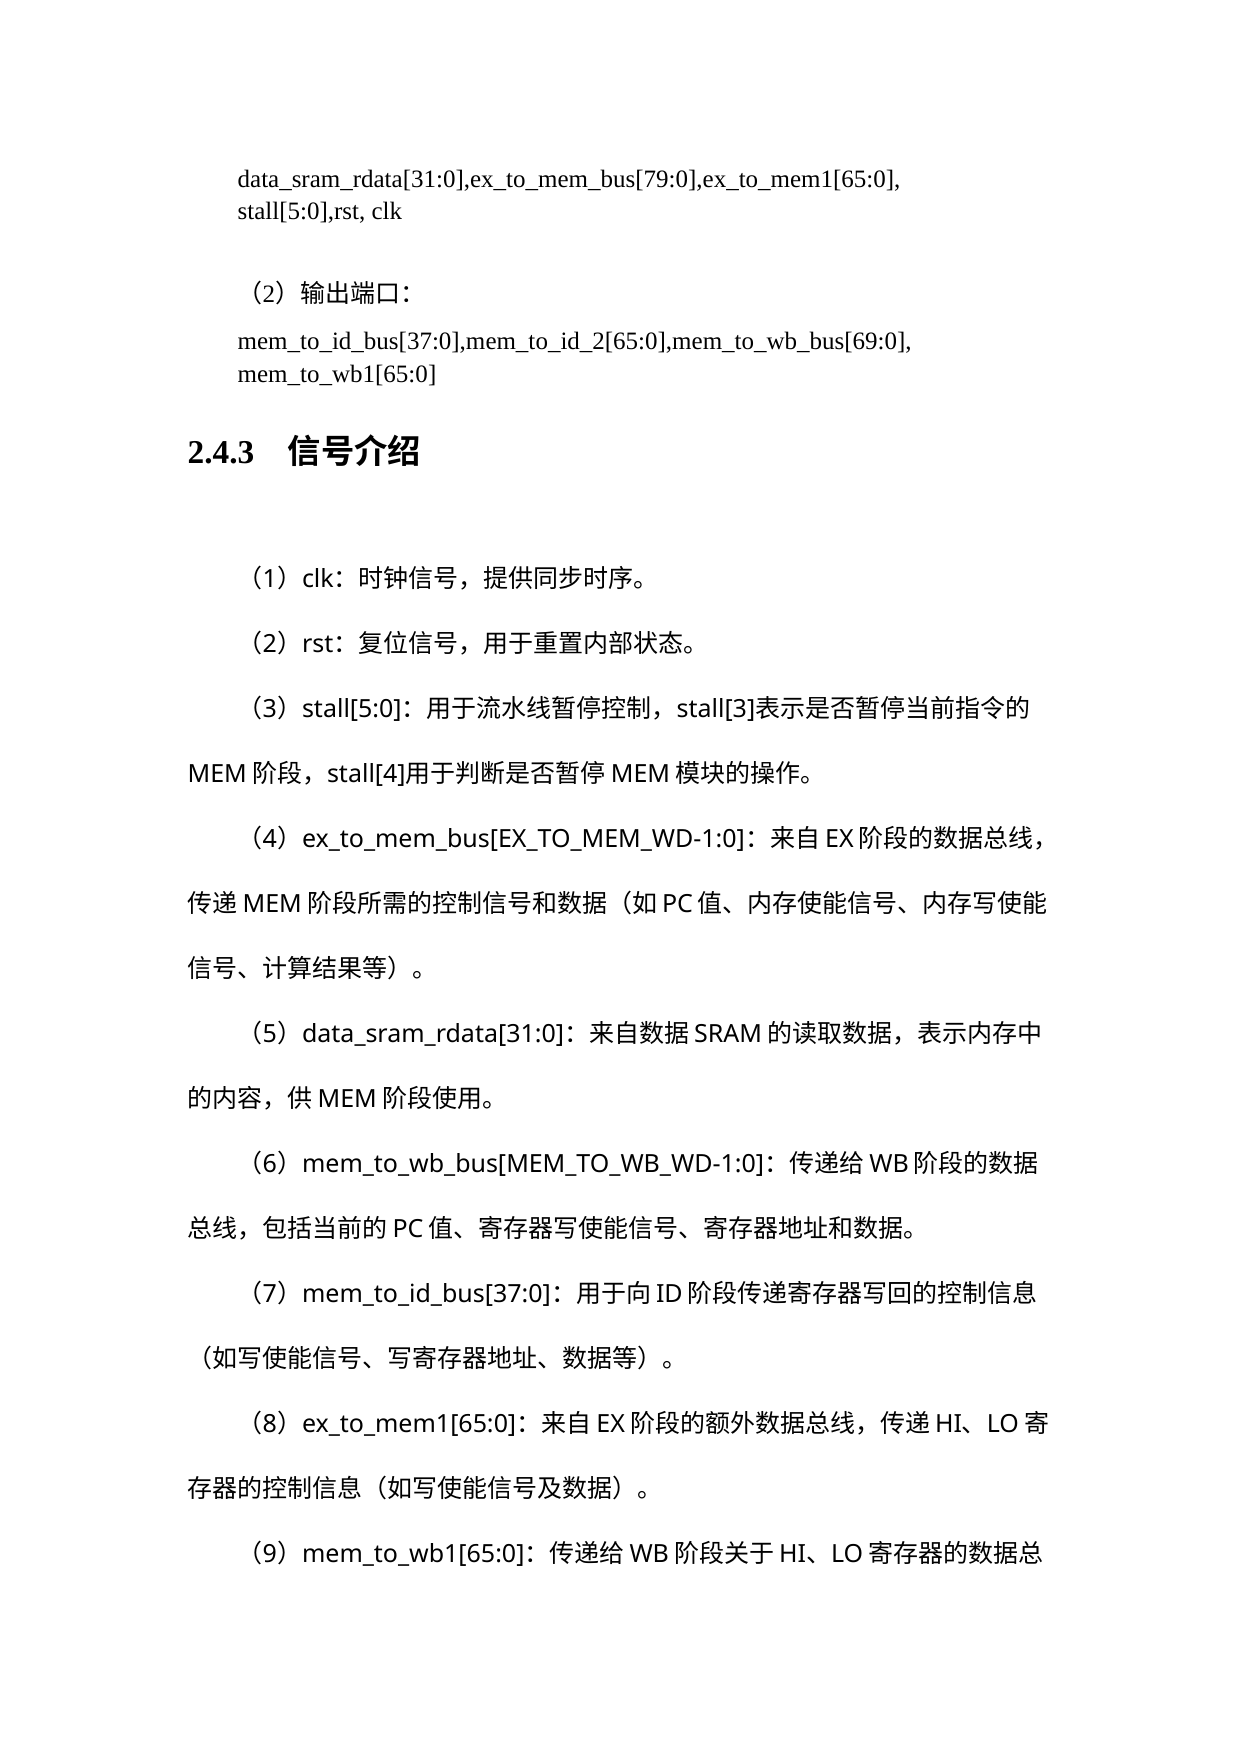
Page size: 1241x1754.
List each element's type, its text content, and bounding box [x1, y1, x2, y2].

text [187, 1519, 1053, 1584]
text （3）stall[5:0]：用于流水线暂停控制，stall[3]表示是否暂停当前指令的MEM阶段，stall[4]用于判断是否暂停MEM模块的操作。 [187, 674, 1053, 804]
text data_sram_rdata[31:0],ex_to_mem_bus[79:0],ex_to_mem1[65:0], [187, 162, 1053, 194]
text mem_to_wb1[65:0] [187, 357, 1053, 389]
text （7）mem_to_id_bus[37:0]：用于向ID阶段传递寄存器写回的控制信息（如写使能信号、写寄存器地址、数据等）。 [187, 1259, 1053, 1389]
text （6）mem_to_wb_bus[MEM_TO_WB_WD-1:0]：传递给WB阶段的数据总线，包括当前的PC值、寄存器写使能信号、寄存器地址和数据。 [187, 1129, 1053, 1259]
text mem_to_id_bus[37:0],mem_to_id_2[65:0],mem_to_wb_bus[69:0], [187, 324, 1053, 357]
text （4）ex_to_mem_bus[EX_TO_MEM_WD-1:0]：来自EX阶段的数据总线，传递MEM阶段所需的控制信号和数据（如PC值、内存使能信号、内存写使能信号、计算结果等）。 [187, 804, 1053, 999]
text （1）clk：时钟信号，提供同步时序。 [187, 544, 1053, 609]
text （8）ex_to_mem1[65:0]：来自EX阶段的额外数据总线，传递HI、LO寄存器的控制信息（如写使能信号及数据）。 [187, 1389, 1053, 1519]
subtitle 2.4.3 信号介绍 [187, 417, 1053, 482]
text stall[5:0],rst, clk [187, 194, 1053, 227]
text （5）data_sram_rdata[31:0]：来自数据SRAM的读取数据，表示内存中的内容，供MEM阶段使用。 [187, 999, 1053, 1129]
text （2）rst：复位信号，用于重置内部状态。 [187, 609, 1053, 674]
text （2）输出端口： [187, 259, 1053, 324]
